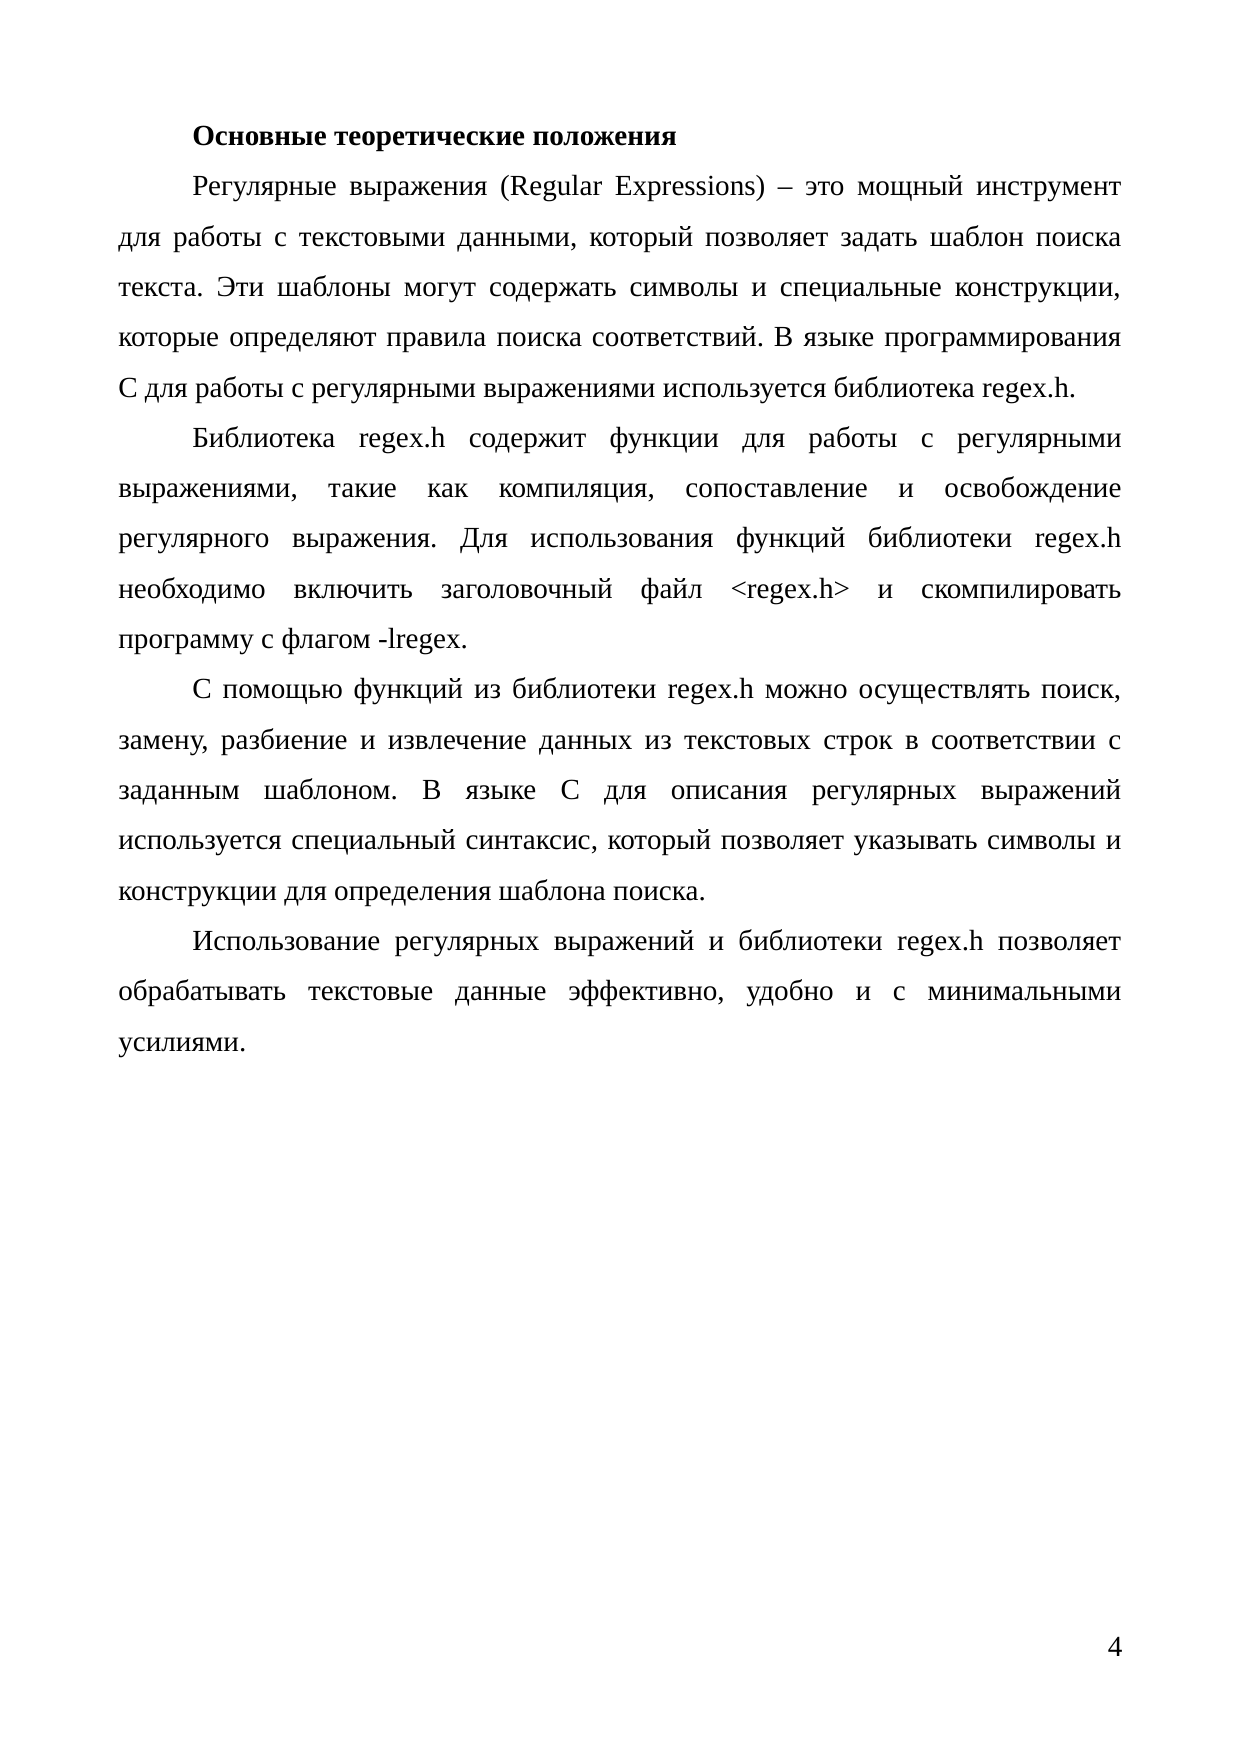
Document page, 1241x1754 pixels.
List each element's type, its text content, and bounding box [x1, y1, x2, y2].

text С помощью функций из библиотеки regex.h можно осуществлять поиск, замену, разбиение и извлечение данных из текстовых строк в соответствии с заданным шаблоном. В языке C для описания регулярных выражений используется специальный синтаксис, который позволяет указывать символы и конструкции для определения шаблона поиска. [118, 672, 1122, 906]
subtitle Основные теоретические положения [118, 118, 1122, 152]
text Использование регулярных выражений и библиотеки regex.h позволяет обрабатывать текстовые данные эффективно, удобно и с минимальными усилиями. [118, 923, 1122, 1057]
text Библиотека regex.h содержит функции для работы с регулярными выражениями, такие как компиляция, сопоставление и освобождение регулярного выражения. Для использования функций библиотеки regex.h необходимо включить заголовочный файл <regex.h> и скомпилировать программу с флагом -lregex. [118, 420, 1122, 655]
text Регулярные выражения (Regular Expressions) – это мощный инструмент для работы с текстовыми данными, который позволяет задать шаблон поиска текста. Эти шаблоны могут содержать символы и специальные конструкции, которые определяют правила поиска соответствий. В языке программирования C для работы с регулярными выражениями используется библиотека regex.h. [118, 168, 1122, 403]
